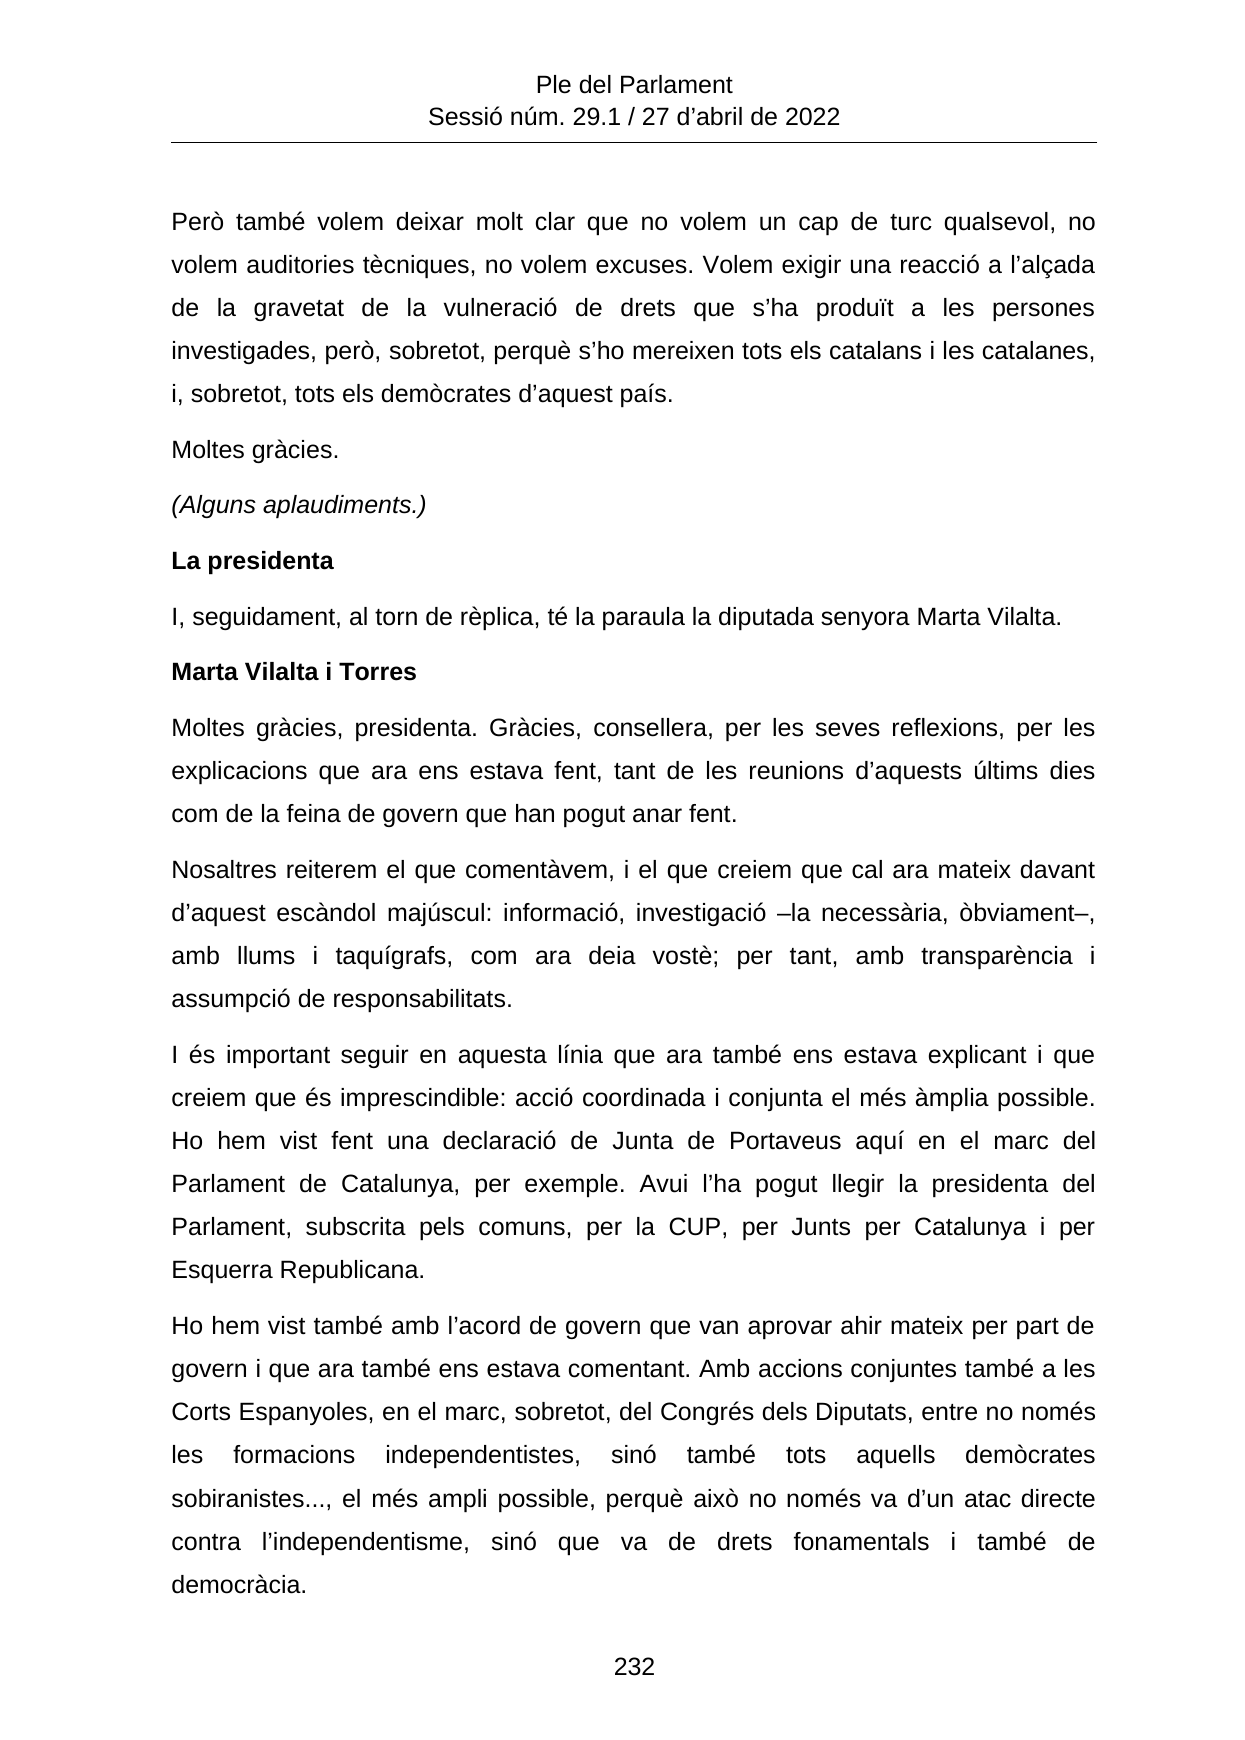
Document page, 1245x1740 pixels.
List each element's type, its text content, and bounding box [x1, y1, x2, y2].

text Moltes gràcies, presidenta. Gràcies, consellera, per les seves reflexions, per les explicacions que ara ens estava fent, tant de les reunions d’aquests últims dies com de la feina de govern que han pogut anar fent. [171, 713, 1097, 828]
text (Alguns aplaudiments.) [171, 491, 1097, 519]
text I, seguidament, al torn de rèplica, té la paraula la diputada senyora Marta Vilalta. [171, 602, 1097, 631]
text Però també volem deixar molt clar que no volem un cap de turc qualsevol, no volem auditories tècniques, no volem excuses. Volem exigir una reacció a l’alçada de la gravetat de la vulneració de drets que s’ha produït a les persones investigades, però, sobretot, perquè s’ho mereixen tots els catalans i les catalanes, i, sobretot, tots els demòcrates d’aquest país. [171, 207, 1097, 408]
text I és important seguir en aquesta línia que ara també ens estava explicant i que creiem que és imprescindible: acció coordinada i conjunta el més àmplia possible. Ho hem vist fent una declaració de Junta de Portaveus aquí en el marc del Parlament de Catalunya, per exemple. Avui l’ha pogut llegir la presidenta del Parlament, subscrita pels comuns, per la CUP, per Junts per Catalunya i per Esquerra Republicana. [171, 1040, 1097, 1284]
text Marta Vilalta i Torres [171, 657, 1097, 686]
text Ho hem vist també amb l’acord de govern que van aprovar ahir mateix per part de govern i que ara també ens estava comentant. Amb accions conjuntes també a les Corts Espanyoles, en el marc, sobretot, del Congrés dels Diputats, entre no només les formacions independentistes, sinó també tots aquells demòcrates sobiranistes..., el més ampli possible, perquè això no només va d’un atac directe contra l’independentisme, sinó que va de drets fonamentals i també de democràcia. [171, 1311, 1097, 1599]
text La presidenta [171, 546, 1097, 575]
text Nosaltres reiterem el que comentàvem, i el que creiem que cal ara mateix davant d’aquest escàndol majúscul: informació, investigació –la necessària, òbviament–, amb llums i taquígrafs, com ara deia vostè; per tant, amb transparència i assumpció de responsabilitats. [171, 855, 1097, 1013]
text Moltes gràcies. [171, 435, 1097, 464]
